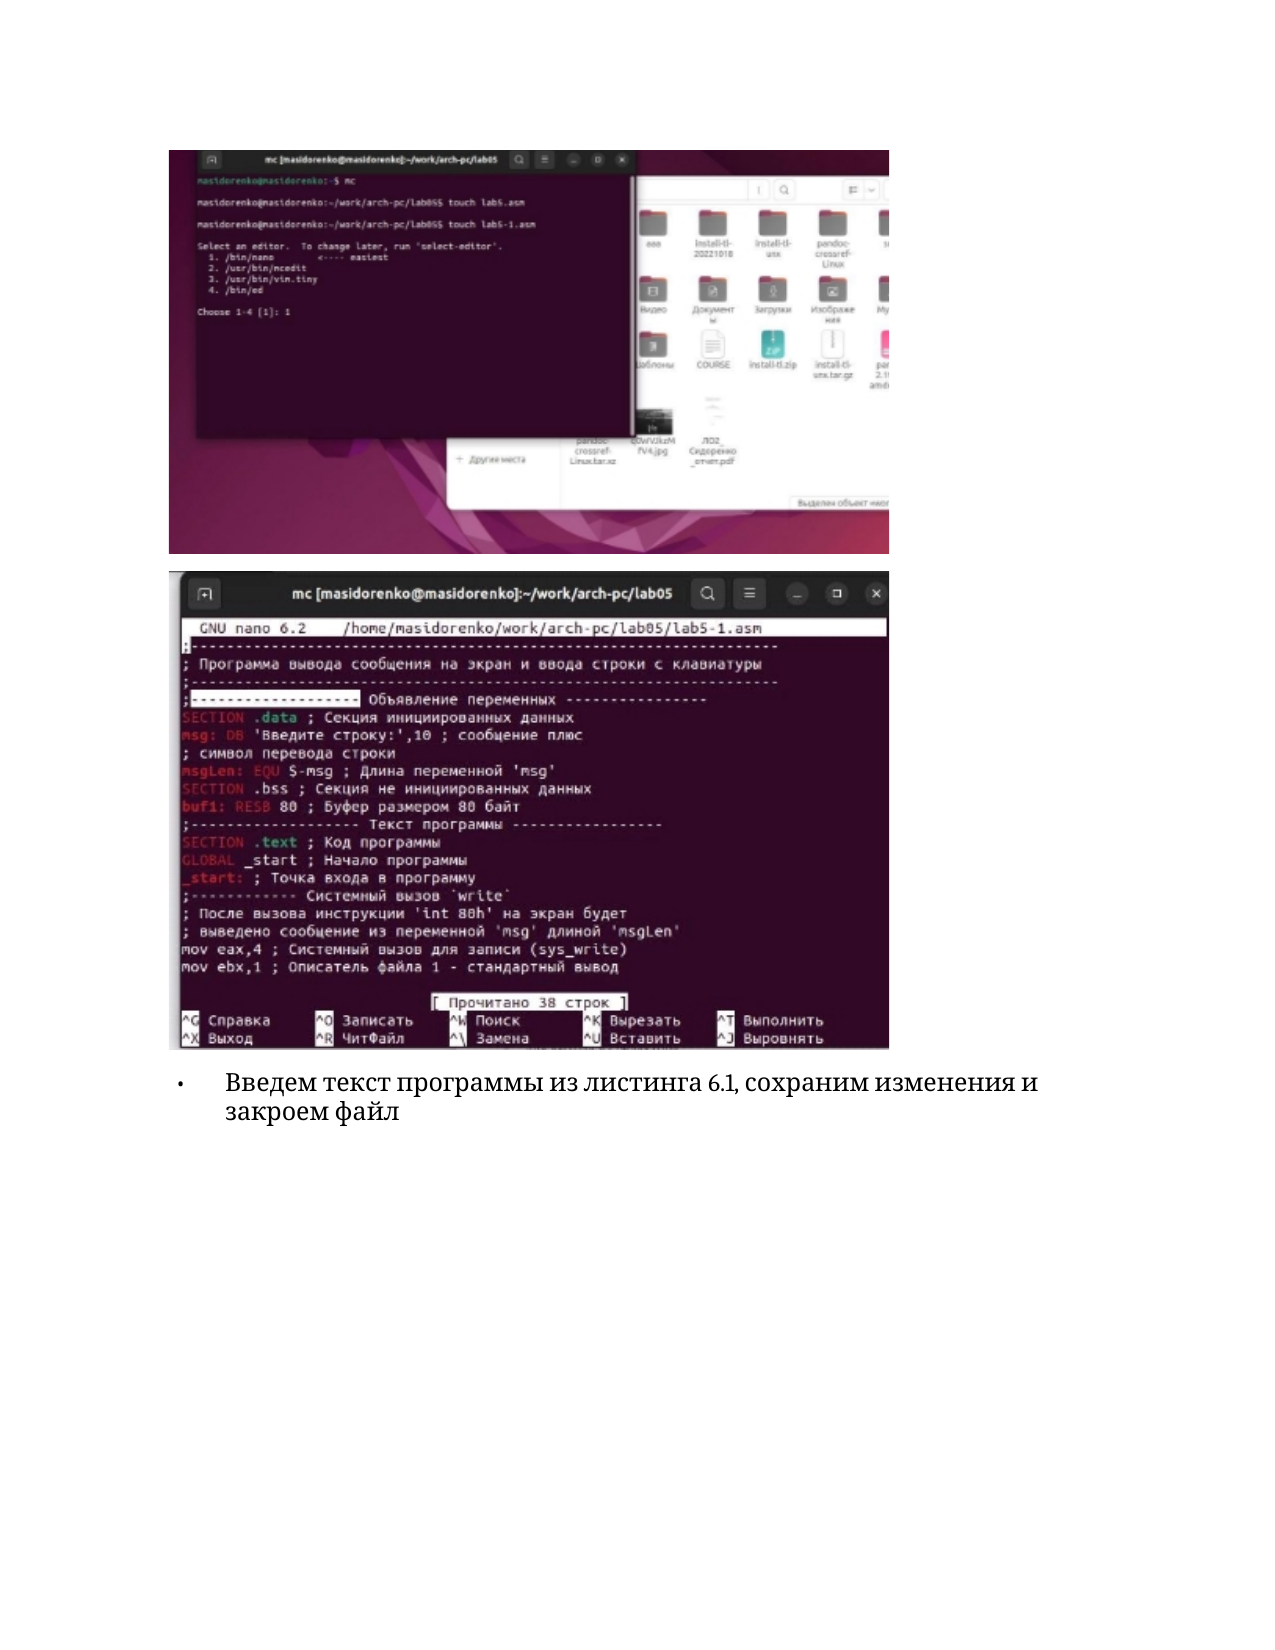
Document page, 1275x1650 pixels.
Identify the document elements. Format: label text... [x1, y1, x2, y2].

picture [168, 150, 890, 554]
list Введем текст программы из листинга 6.1, сохраним изменения и закроем файл [175, 1069, 1125, 1126]
picture [168, 571, 890, 1050]
